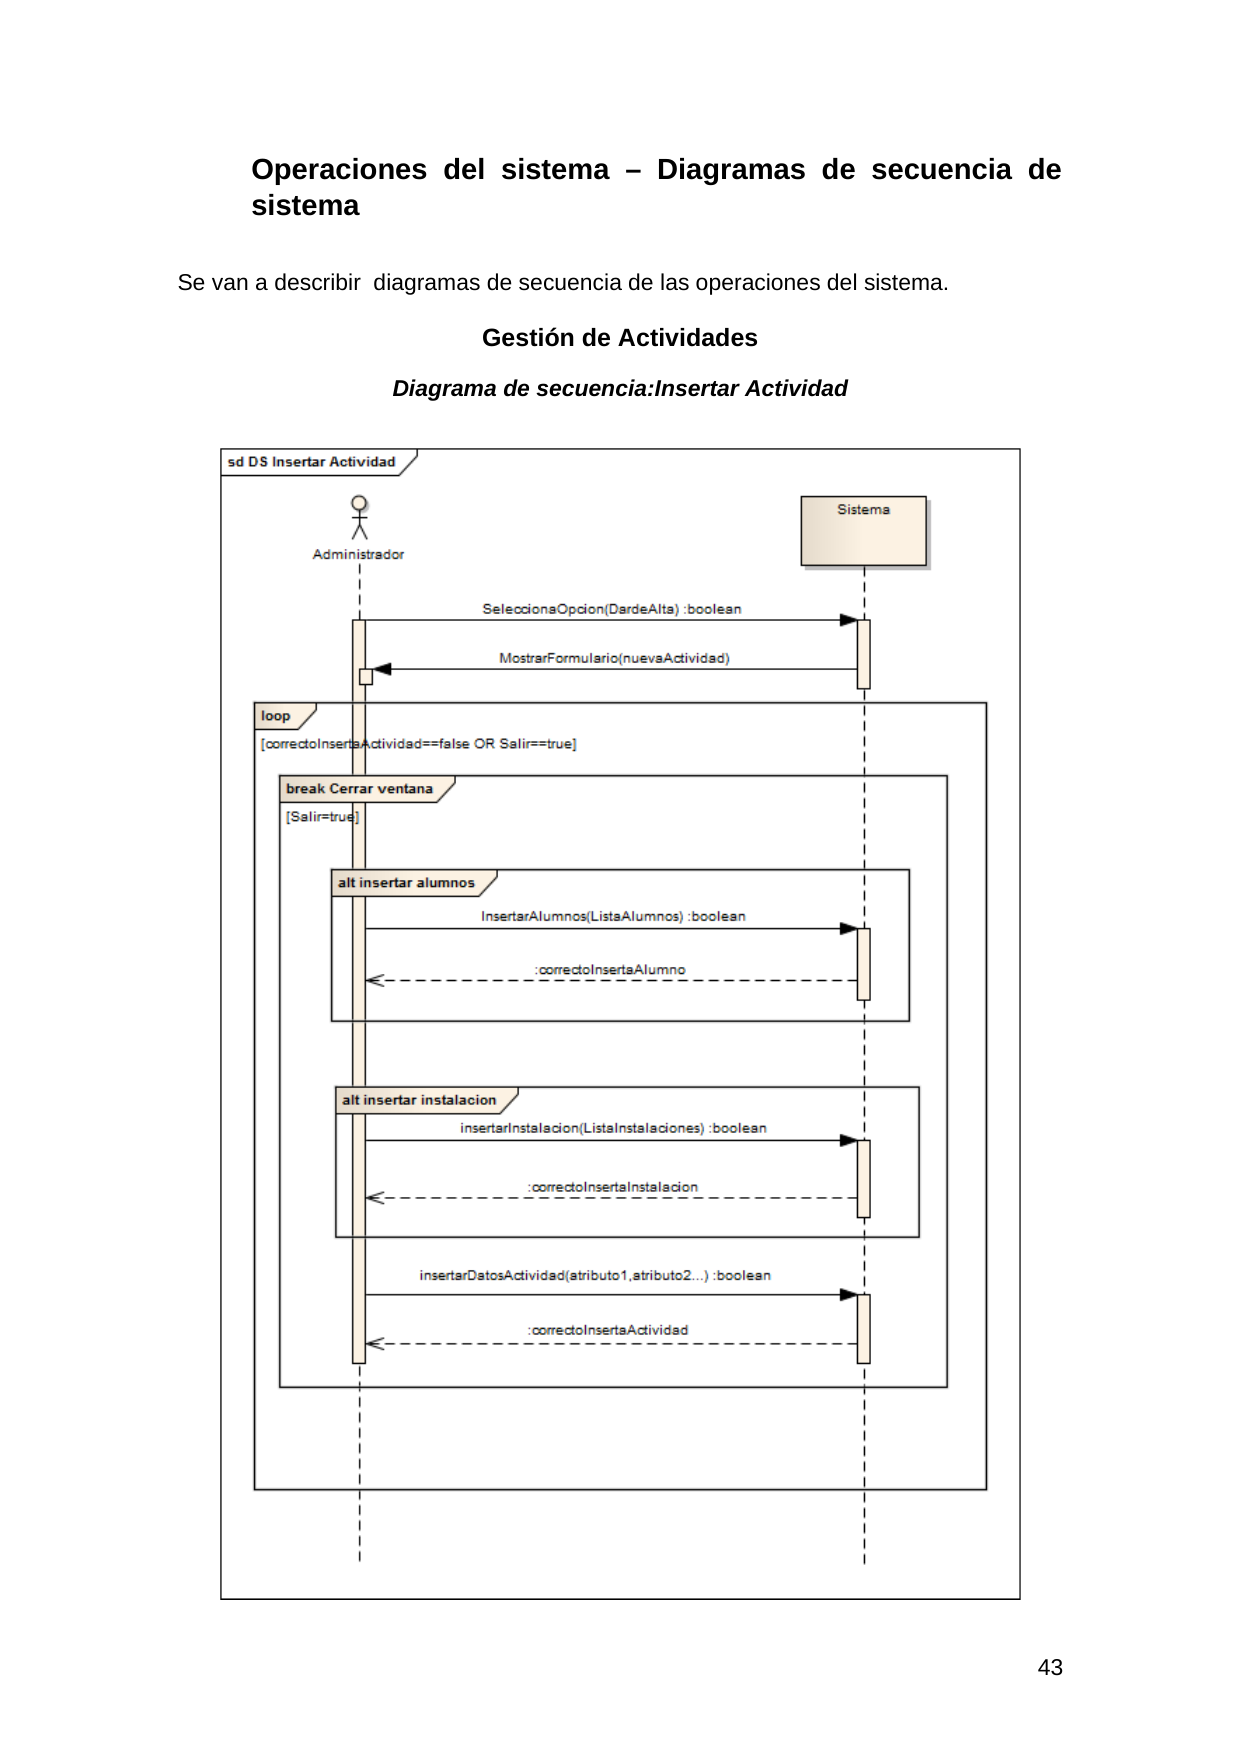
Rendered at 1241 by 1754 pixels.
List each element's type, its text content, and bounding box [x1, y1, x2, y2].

text Se van a describir diagramas de secuencia de las operaciones del sistema. [177, 269, 1063, 296]
subtitle Operaciones del sistema – Diagramas de secuencia de sistema [251, 152, 1063, 221]
subtitle Gestión de Actividades [177, 323, 1063, 351]
picture [219, 448, 1021, 1600]
subtitle Diagrama de secuencia:Insertar Actividad [177, 374, 1063, 401]
